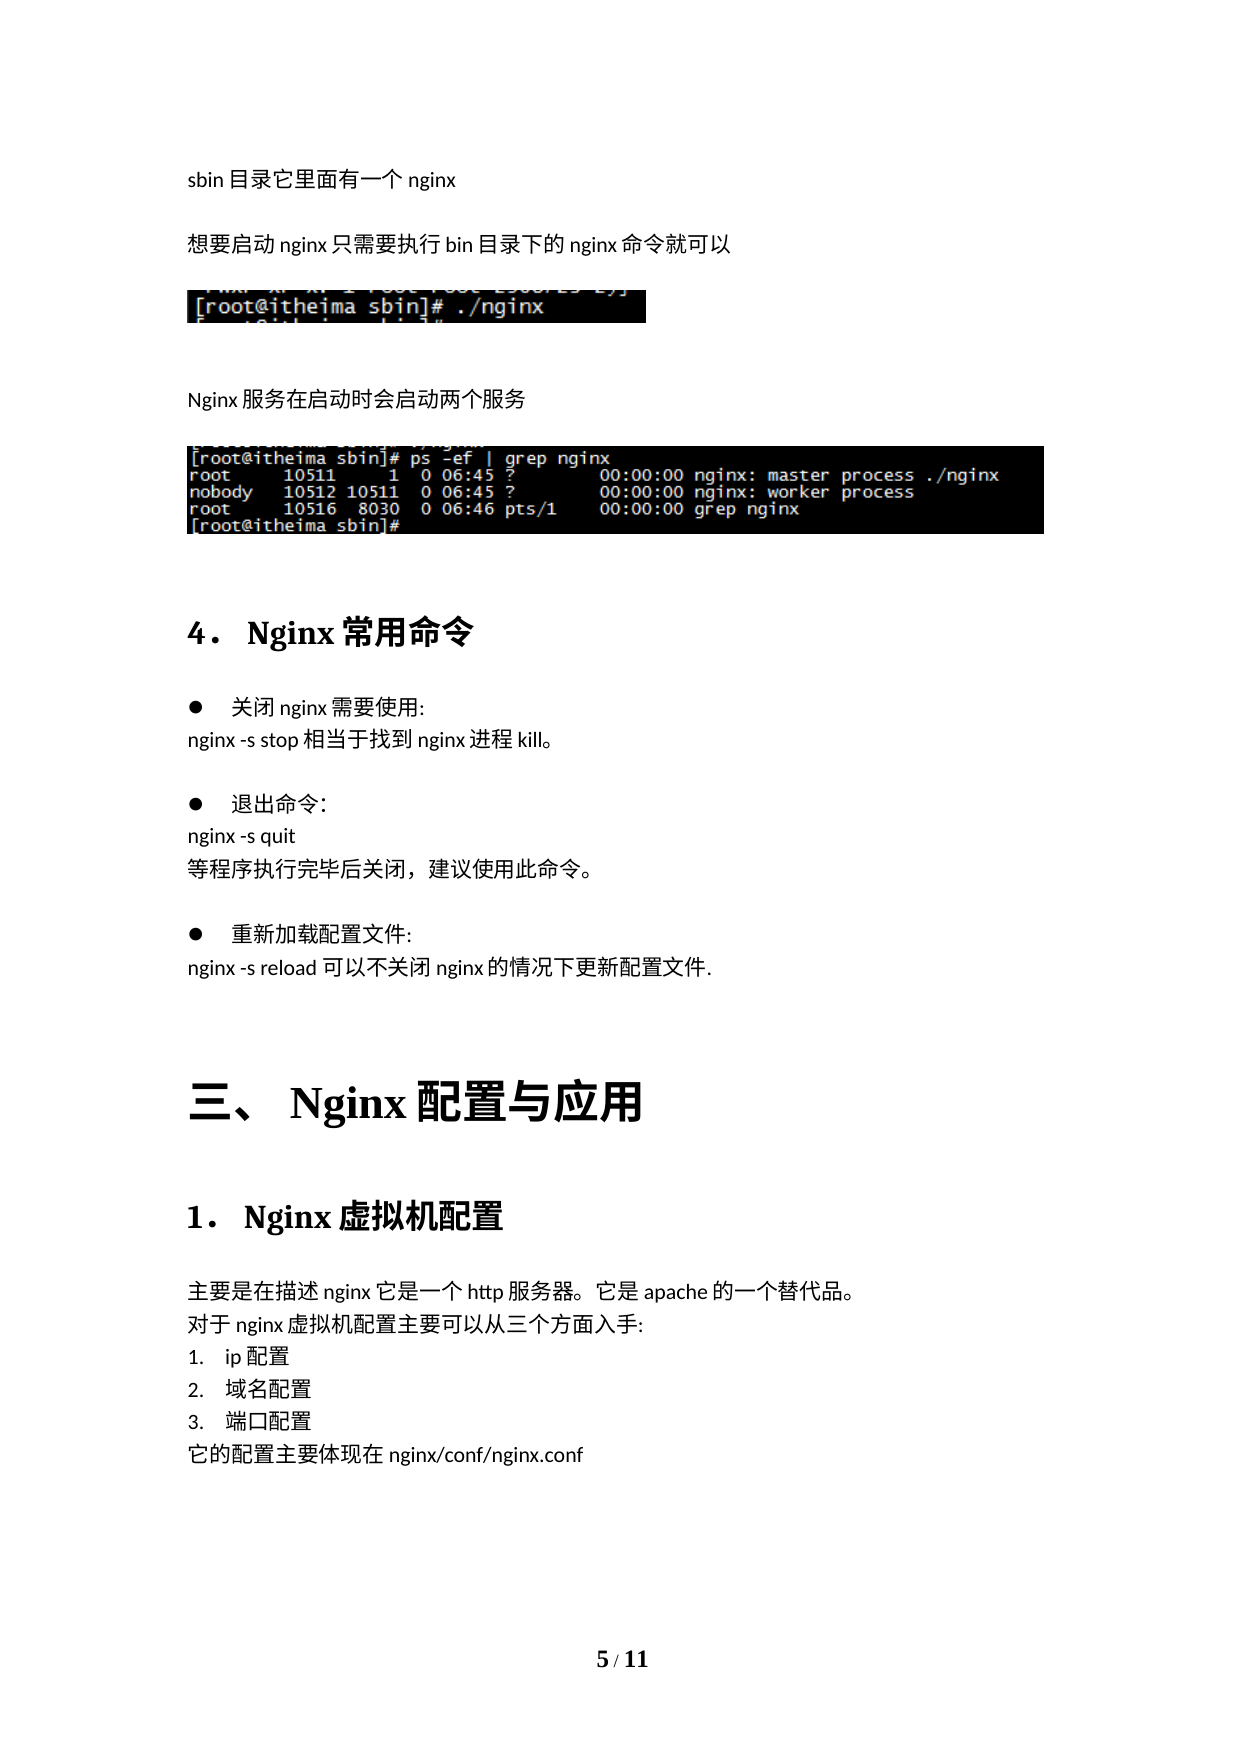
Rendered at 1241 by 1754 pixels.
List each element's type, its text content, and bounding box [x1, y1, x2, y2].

text nginx -s quit [187, 819, 1053, 852]
list 端口配置 [187, 1404, 1053, 1436]
text 它的配置主要体现在nginx/conf/nginx.conf [187, 1436, 1053, 1469]
list 关闭nginx需要使用: [187, 689, 1053, 722]
text nginx -s reload 可以不关闭nginx的情况下更新配置文件. [187, 949, 1053, 982]
picture [187, 446, 1044, 534]
text 想要启动nginx只需要执行bin目录下的nginx命令就可以 [187, 226, 1053, 259]
list ip配置 [187, 1339, 1053, 1371]
subtitle Nginx常用命令 [187, 597, 1053, 662]
list 域名配置 [187, 1371, 1053, 1404]
text Nginx服务在启动时会启动两个服务 [187, 382, 1053, 414]
list 重新加载配置文件: [187, 917, 1053, 949]
text 对于nginx虚拟机配置主要可以从三个方面入手: [187, 1306, 1053, 1339]
text nginx -s stop 相当于找到nginx进程kill。 [187, 722, 1053, 754]
subtitle Nginx配置与应用 [187, 1050, 1053, 1147]
picture [187, 290, 646, 323]
text 等程序执行完毕后关闭，建议使用此命令。 [187, 852, 1053, 884]
list 退出命令： [187, 787, 1053, 819]
text sbin目录它里面有一个nginx [187, 162, 1053, 194]
subtitle Nginx虚拟机配置 [187, 1182, 1053, 1247]
text 主要是在描述nginx它是一个http服务器。它是apache的一个替代品。 [187, 1274, 1053, 1306]
